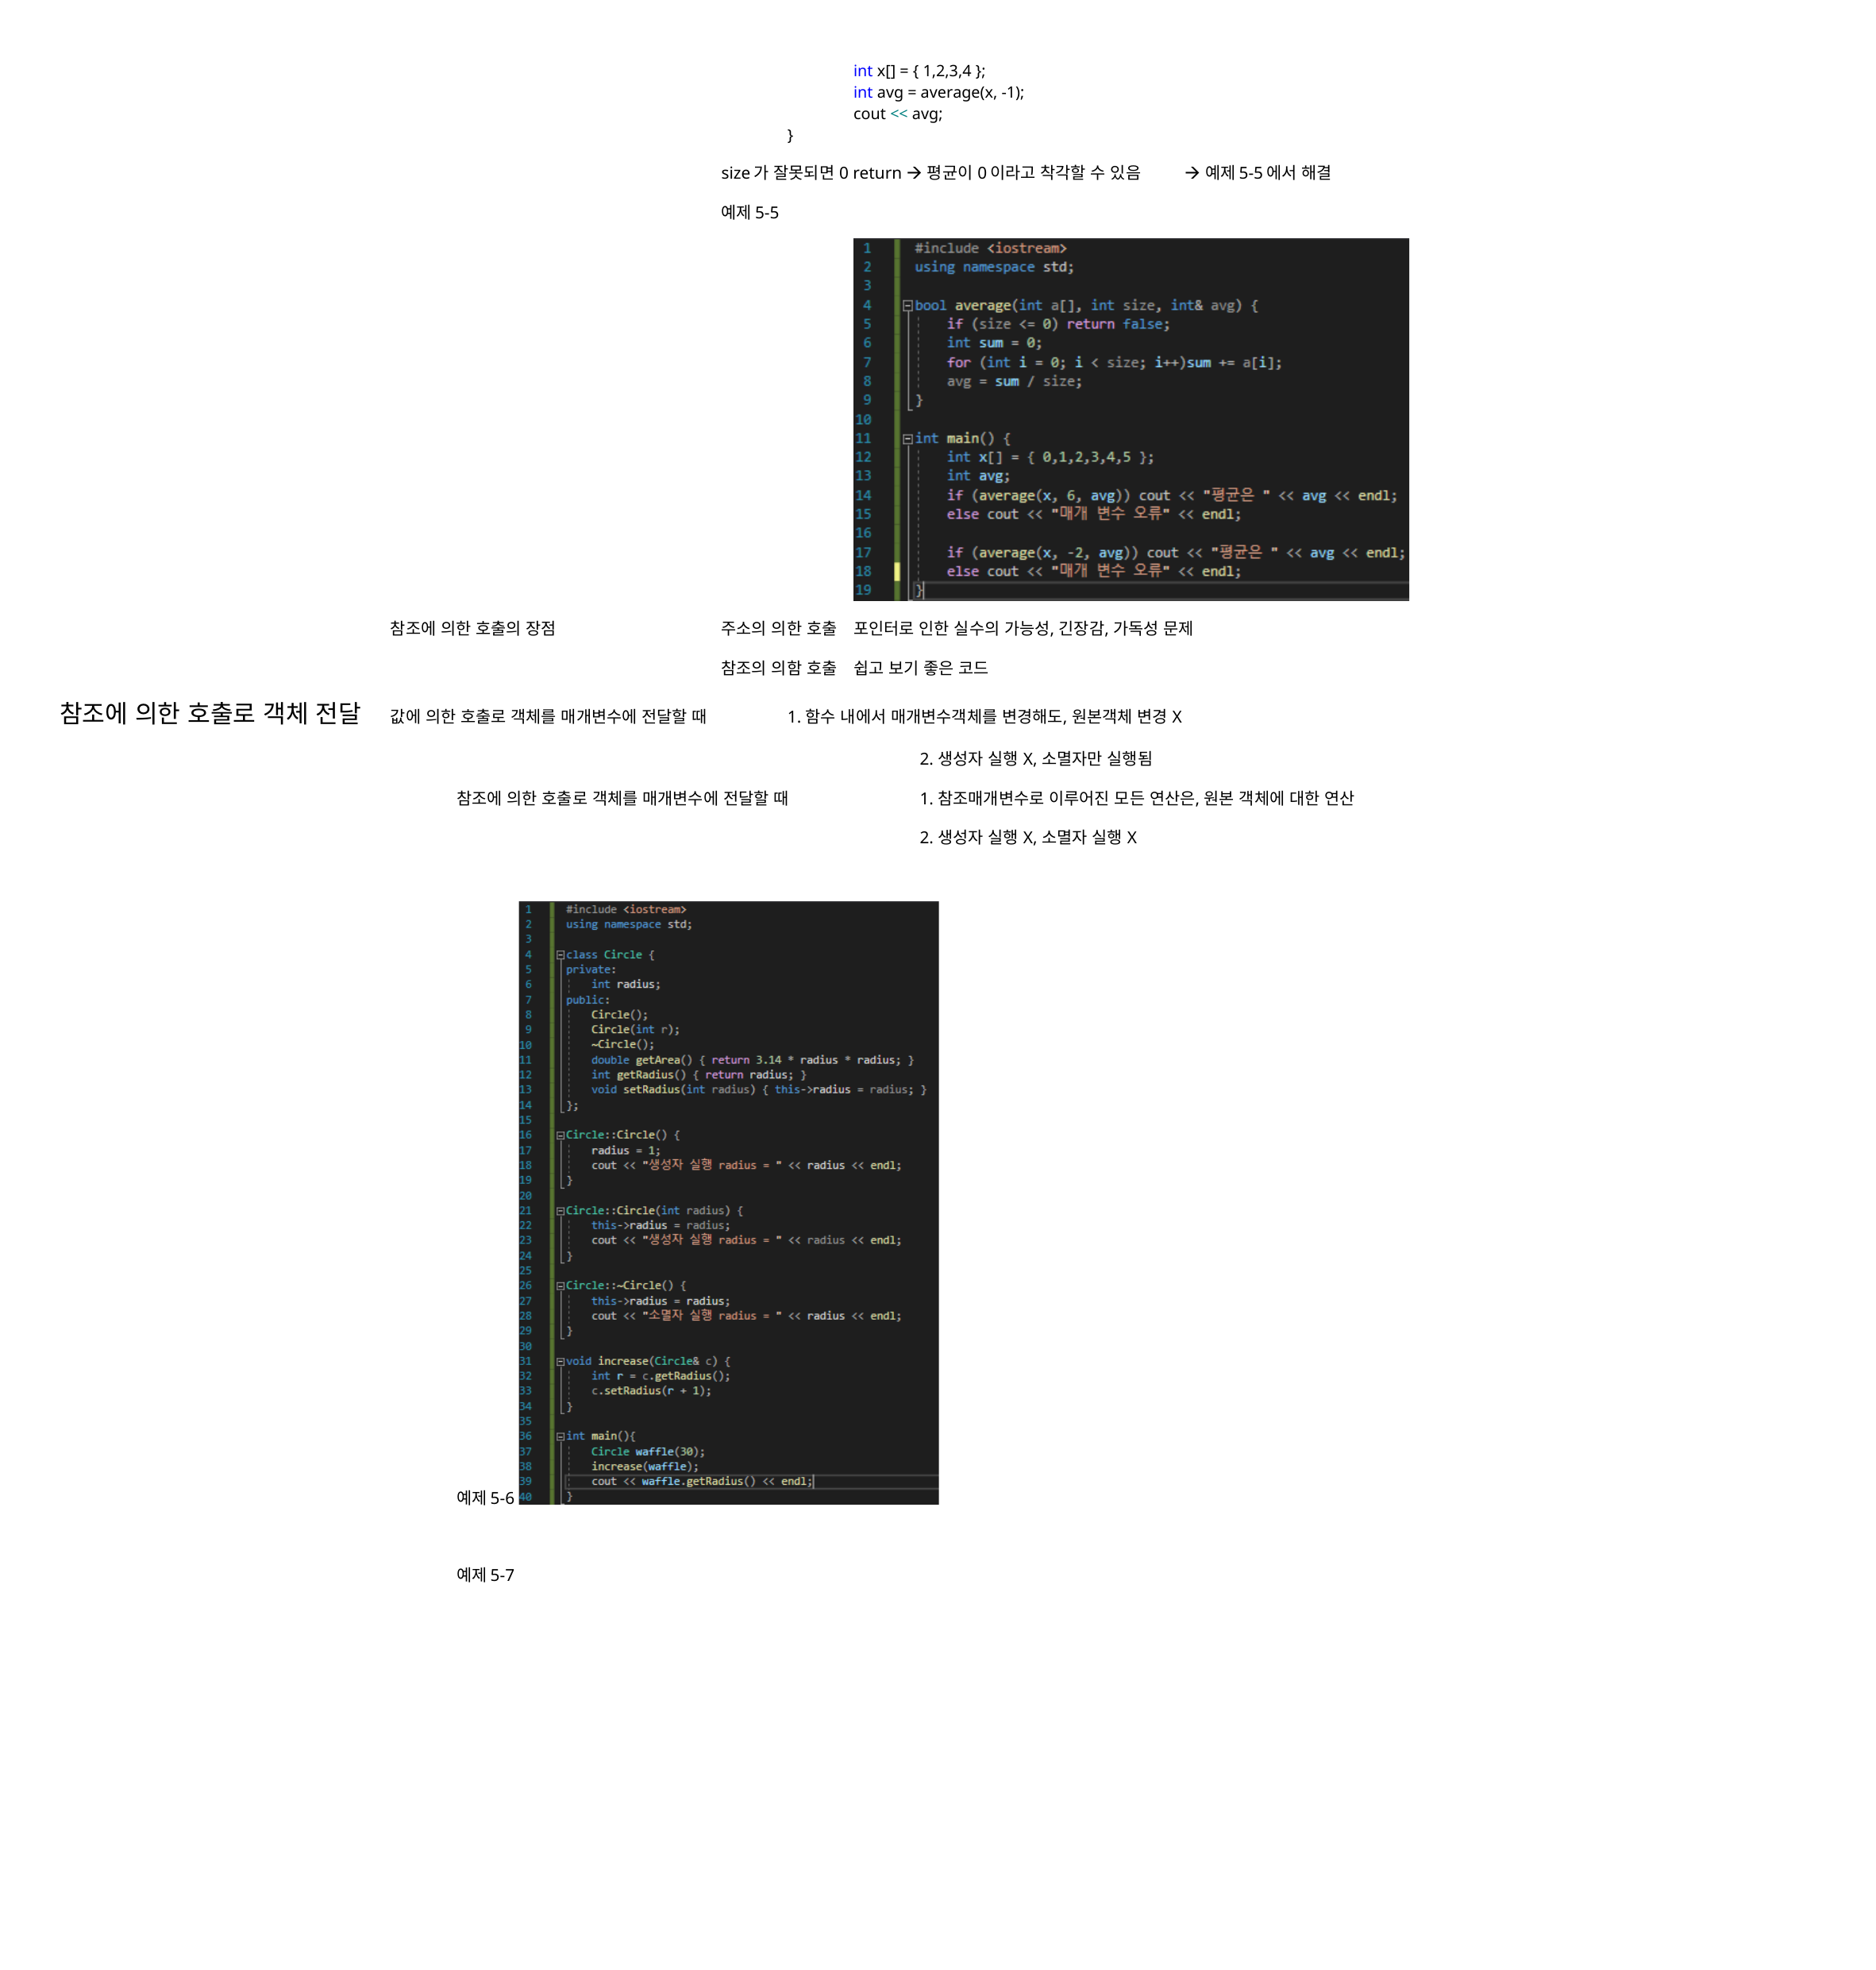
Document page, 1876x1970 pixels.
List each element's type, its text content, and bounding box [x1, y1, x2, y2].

text 참조에 의한 호출의 장점 주소의 의한 호출 포인터로 인한 실수의 가능성, 긴장감, 가독성 문제 [60, 616, 1816, 640]
text 참조의 의함 호출 쉽고 보기 좋은 코드 [60, 655, 1816, 679]
text int x[] = { 1,2,3,4 }; [60, 60, 1816, 81]
text int avg = average(x, -1); [60, 81, 1816, 102]
text 예제5-5 [60, 199, 1816, 223]
text } [60, 124, 1816, 145]
picture [518, 901, 939, 1505]
text cout << avg; [60, 102, 1816, 124]
text size가 잘못되면 0 return 평균이 0이라고 착각할 수 있음 예제5-5에서 해결 [60, 160, 1816, 184]
text 2. 생성자 실행 X, 소멸자만 실행됨 [60, 746, 1816, 770]
text 참조에 의한 호출로 객체 전달 값에 의한 호출로 객체를 매개변수에 전달할 때 1. 함수 내에서 매개변수객체를 변경해도, 원본객체 변경 X [60, 694, 1816, 730]
text 예제5-6 [60, 901, 1816, 1509]
text 참조에 의한 호출로 객체를 매개변수에 전달할 때 1. 참조매개변수로 이루어진 모든 연산은, 원본 객체에 대한 연산 [60, 785, 1816, 809]
text 2. 생성자 실행 X, 소멸자 실행 X [60, 824, 1816, 849]
picture [853, 238, 1410, 601]
text 예제5-7 [60, 1562, 1816, 1586]
